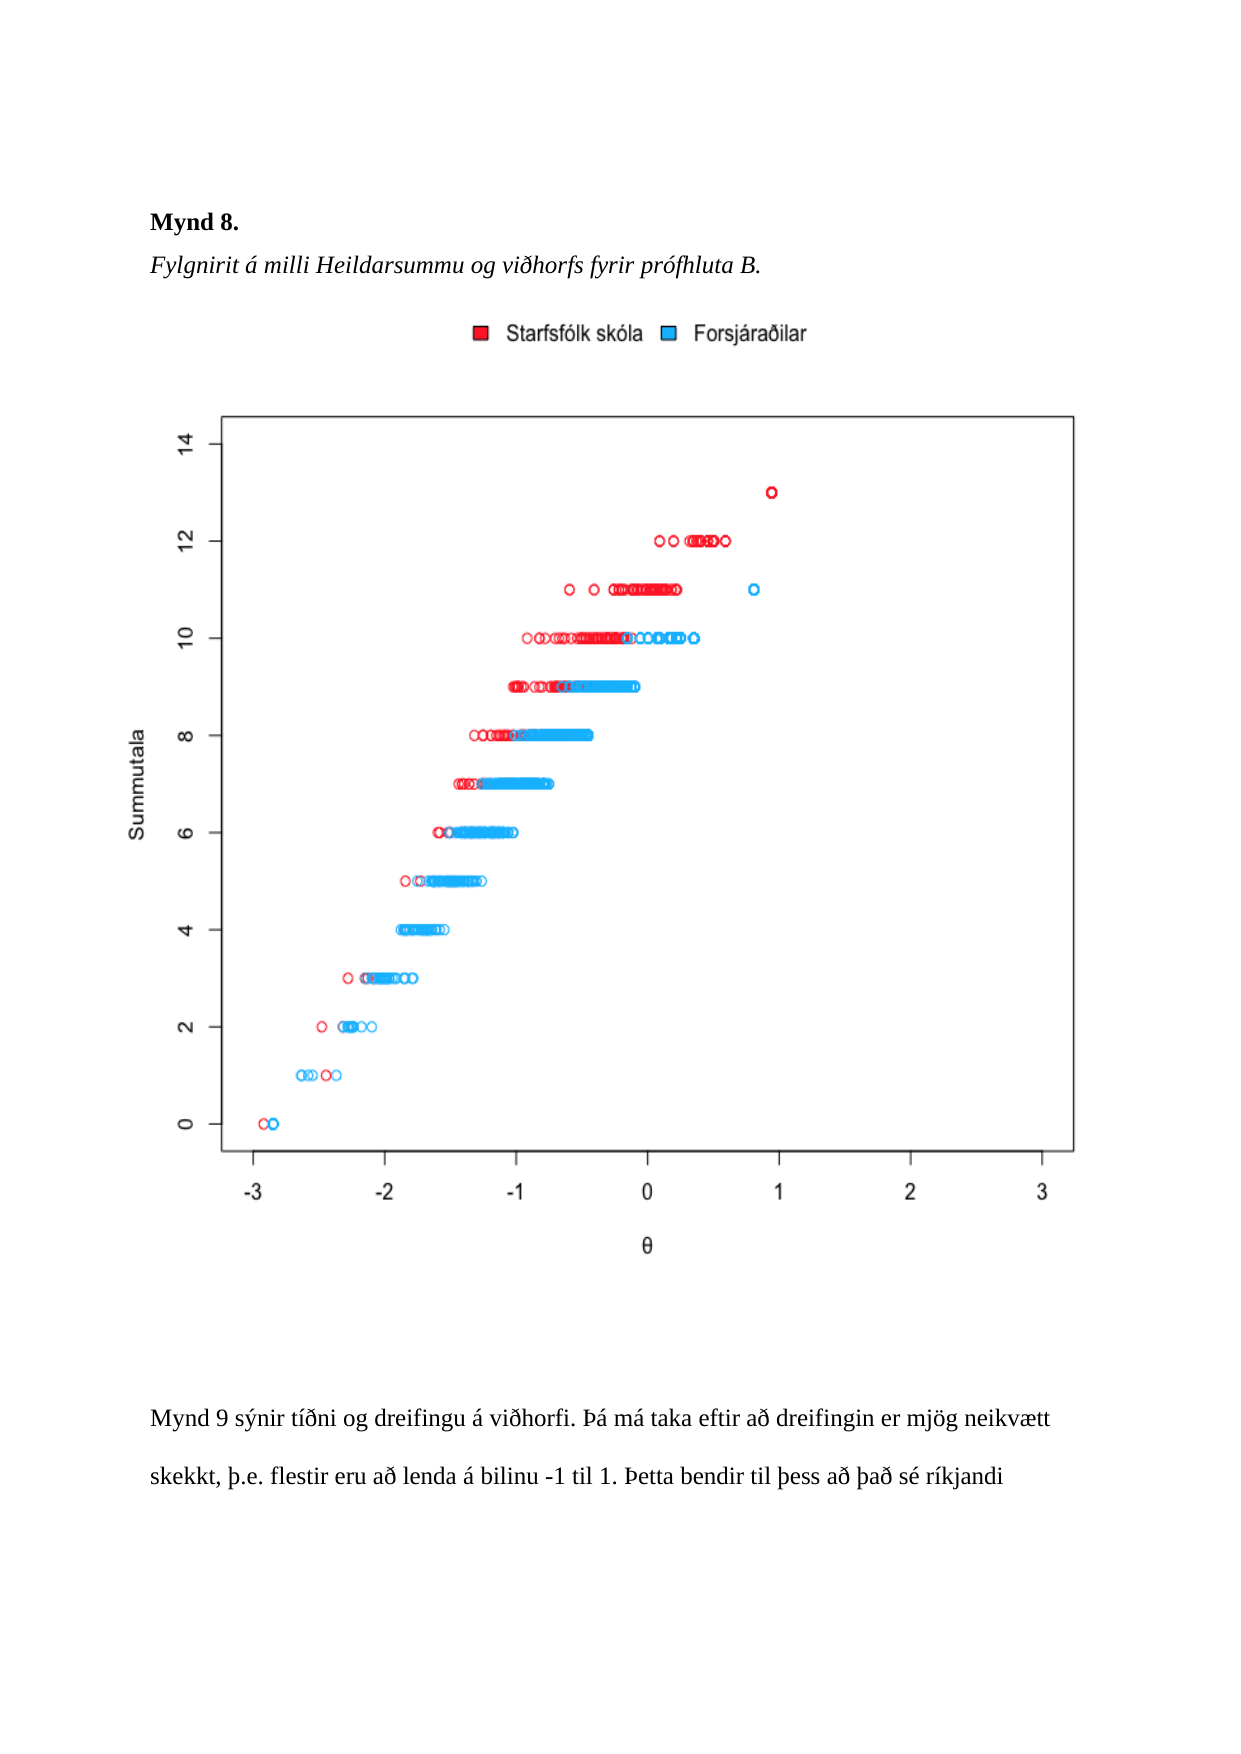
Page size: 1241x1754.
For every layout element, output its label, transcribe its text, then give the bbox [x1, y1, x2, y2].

text Mynd 8. [150, 207, 1090, 236]
picture [122, 308, 1125, 1287]
text Fylgnirit á milli Heildarsummu og viðhorfs fyrir prófhluta B. [150, 251, 1090, 279]
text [150, 1403, 1090, 1490]
